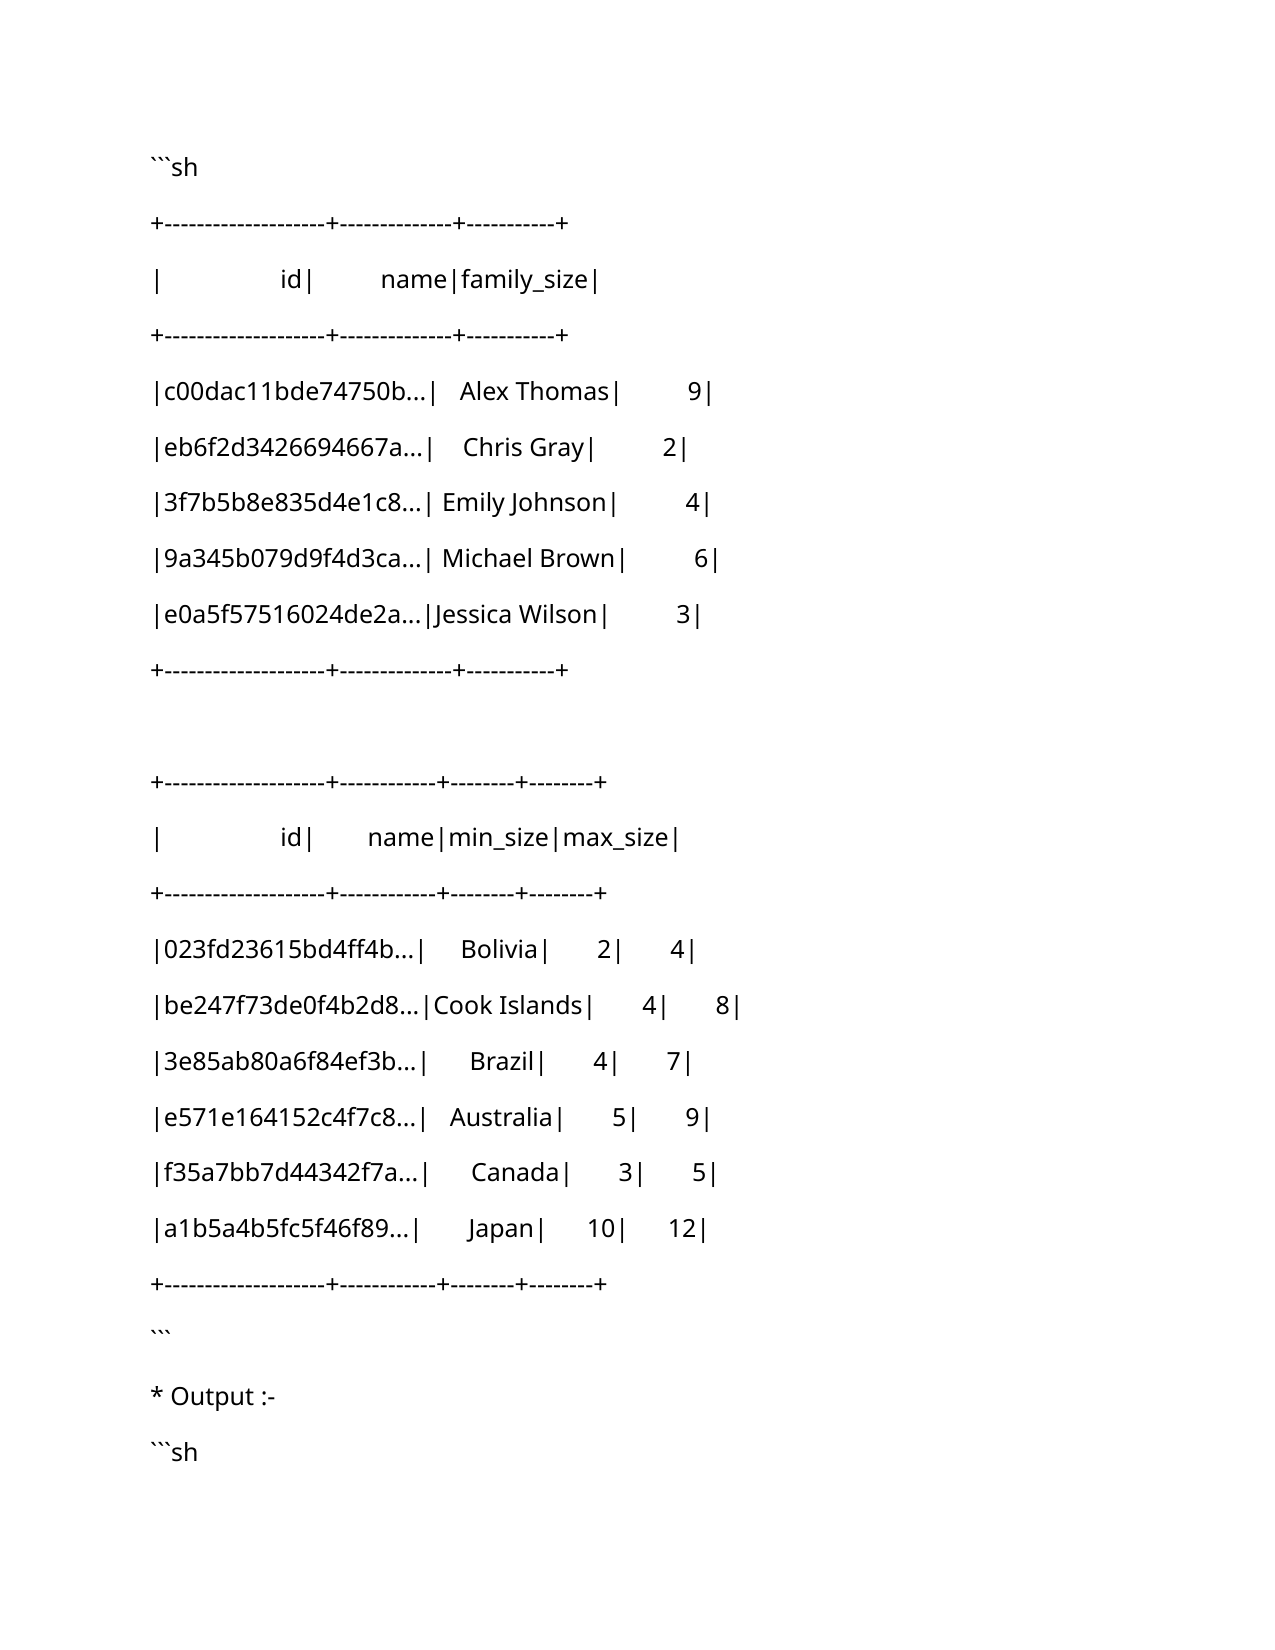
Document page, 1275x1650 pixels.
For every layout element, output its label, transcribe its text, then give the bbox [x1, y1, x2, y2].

text +--------------------+--------------+-----------+ [150, 206, 1125, 240]
text ``` [150, 1322, 1125, 1357]
text +--------------------+------------+--------+--------+ [150, 764, 1125, 798]
text |c00dac11bde74750b...| Alex Thomas| 9| [150, 373, 1125, 407]
text ```sh [150, 1434, 1125, 1468]
text |023fd23615bd4ff4b...| Bolivia| 2| 4| [150, 932, 1125, 966]
text | id| name|family_size| [150, 262, 1125, 296]
text |eb6f2d3426694667a...| Chris Gray| 2| [150, 429, 1125, 463]
text |f35a7bb7d44342f7a...| Canada| 3| 5| [150, 1155, 1125, 1189]
text +--------------------+------------+--------+--------+ [150, 876, 1125, 910]
text ```sh [150, 150, 1125, 184]
text |e0a5f57516024de2a...|Jessica Wilson| 3| [150, 597, 1125, 631]
text +--------------------+--------------+-----------+ [150, 317, 1125, 352]
text |a1b5a4b5fc5f46f89...| Japan| 10| 12| [150, 1211, 1125, 1245]
text |be247f73de0f4b2d8...|Cook Islands| 4| 8| [150, 987, 1125, 1022]
text |3e85ab80a6f84ef3b...| Brazil| 4| 7| [150, 1043, 1125, 1077]
text +--------------------+------------+--------+--------+ [150, 1267, 1125, 1301]
text +--------------------+--------------+-----------+ [150, 652, 1125, 687]
text |e571e164152c4f7c8...| Australia| 5| 9| [150, 1099, 1125, 1133]
text |9a345b079d9f4d3ca...| Michael Brown| 6| [150, 541, 1125, 575]
text | id| name|min_size|max_size| [150, 820, 1125, 854]
text |3f7b5b8e835d4e1c8...| Emily Johnson| 4| [150, 485, 1125, 519]
text * Output :- [150, 1378, 1125, 1412]
